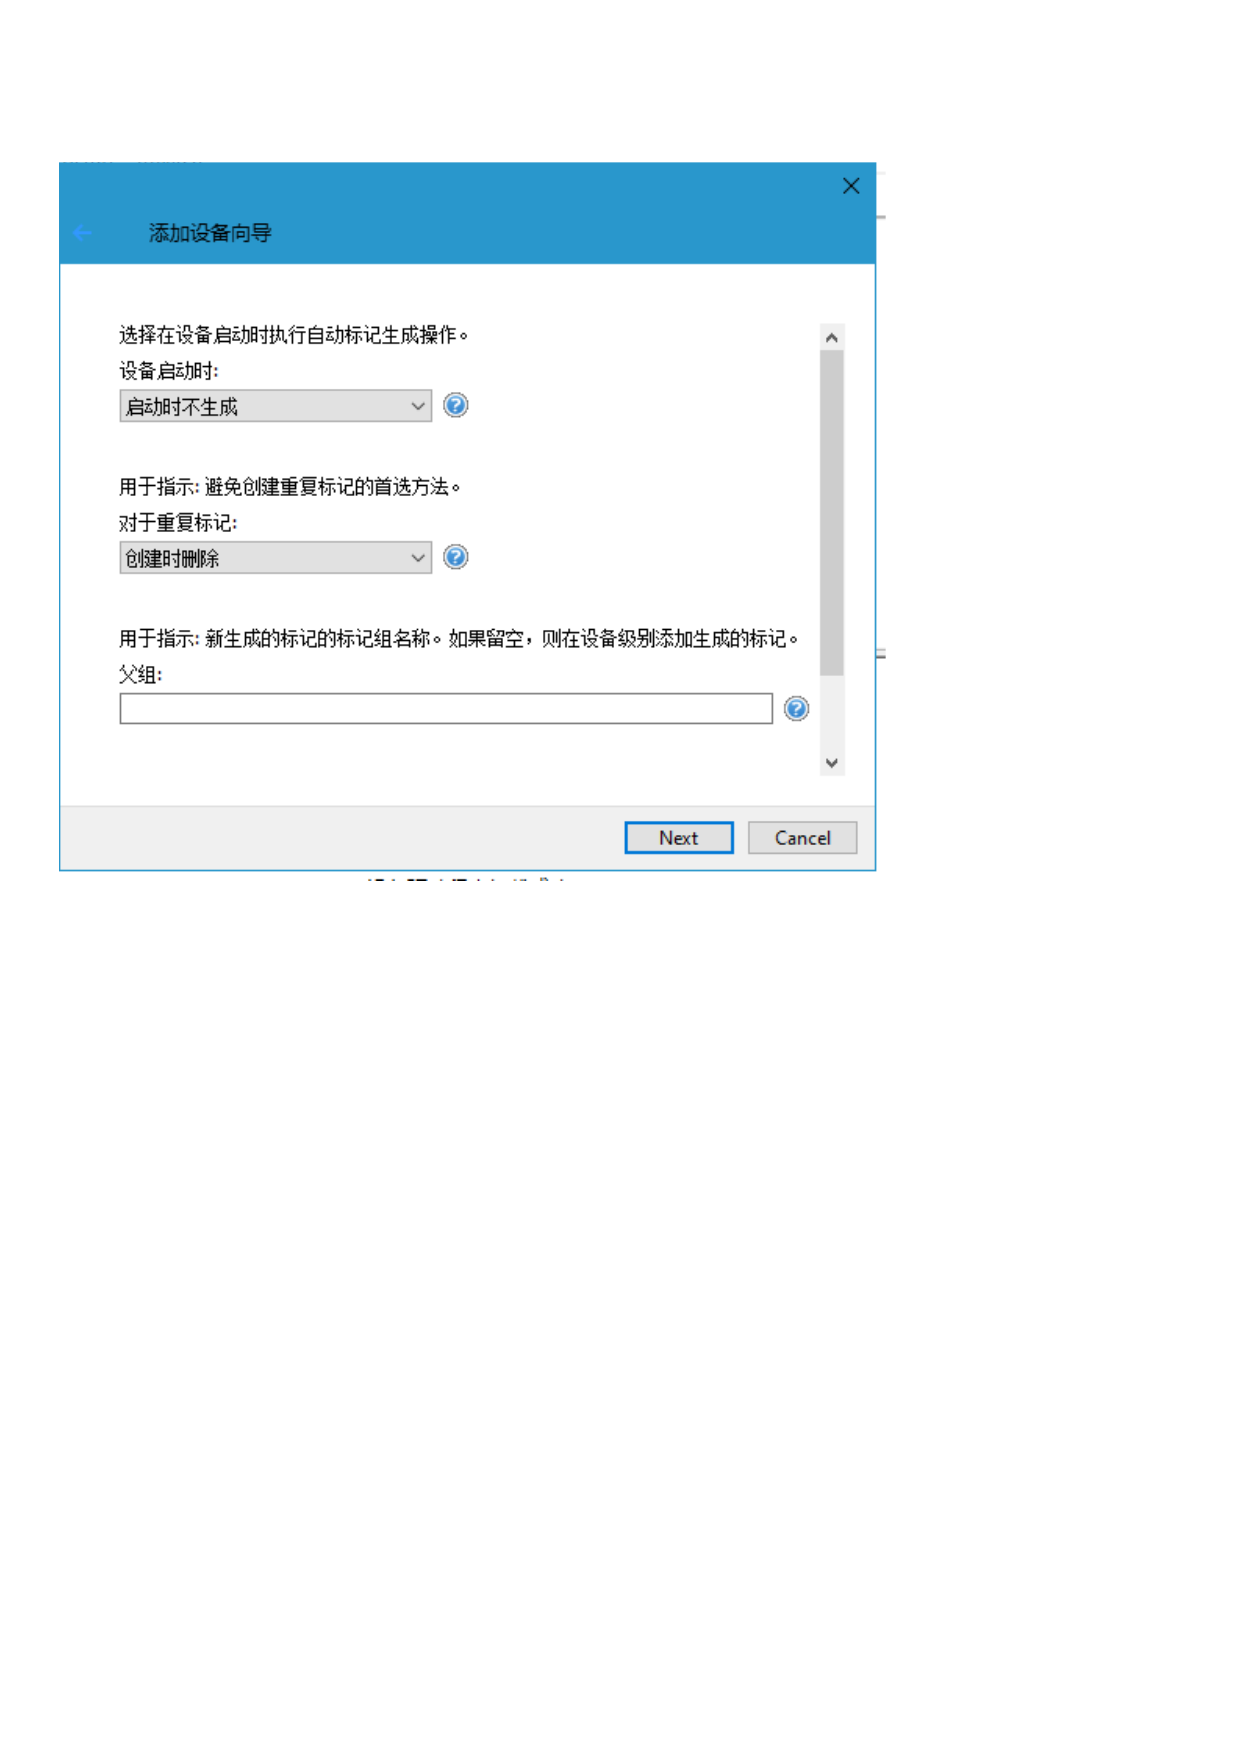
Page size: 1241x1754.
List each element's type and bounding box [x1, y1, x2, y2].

picture [59, 162, 886, 881]
